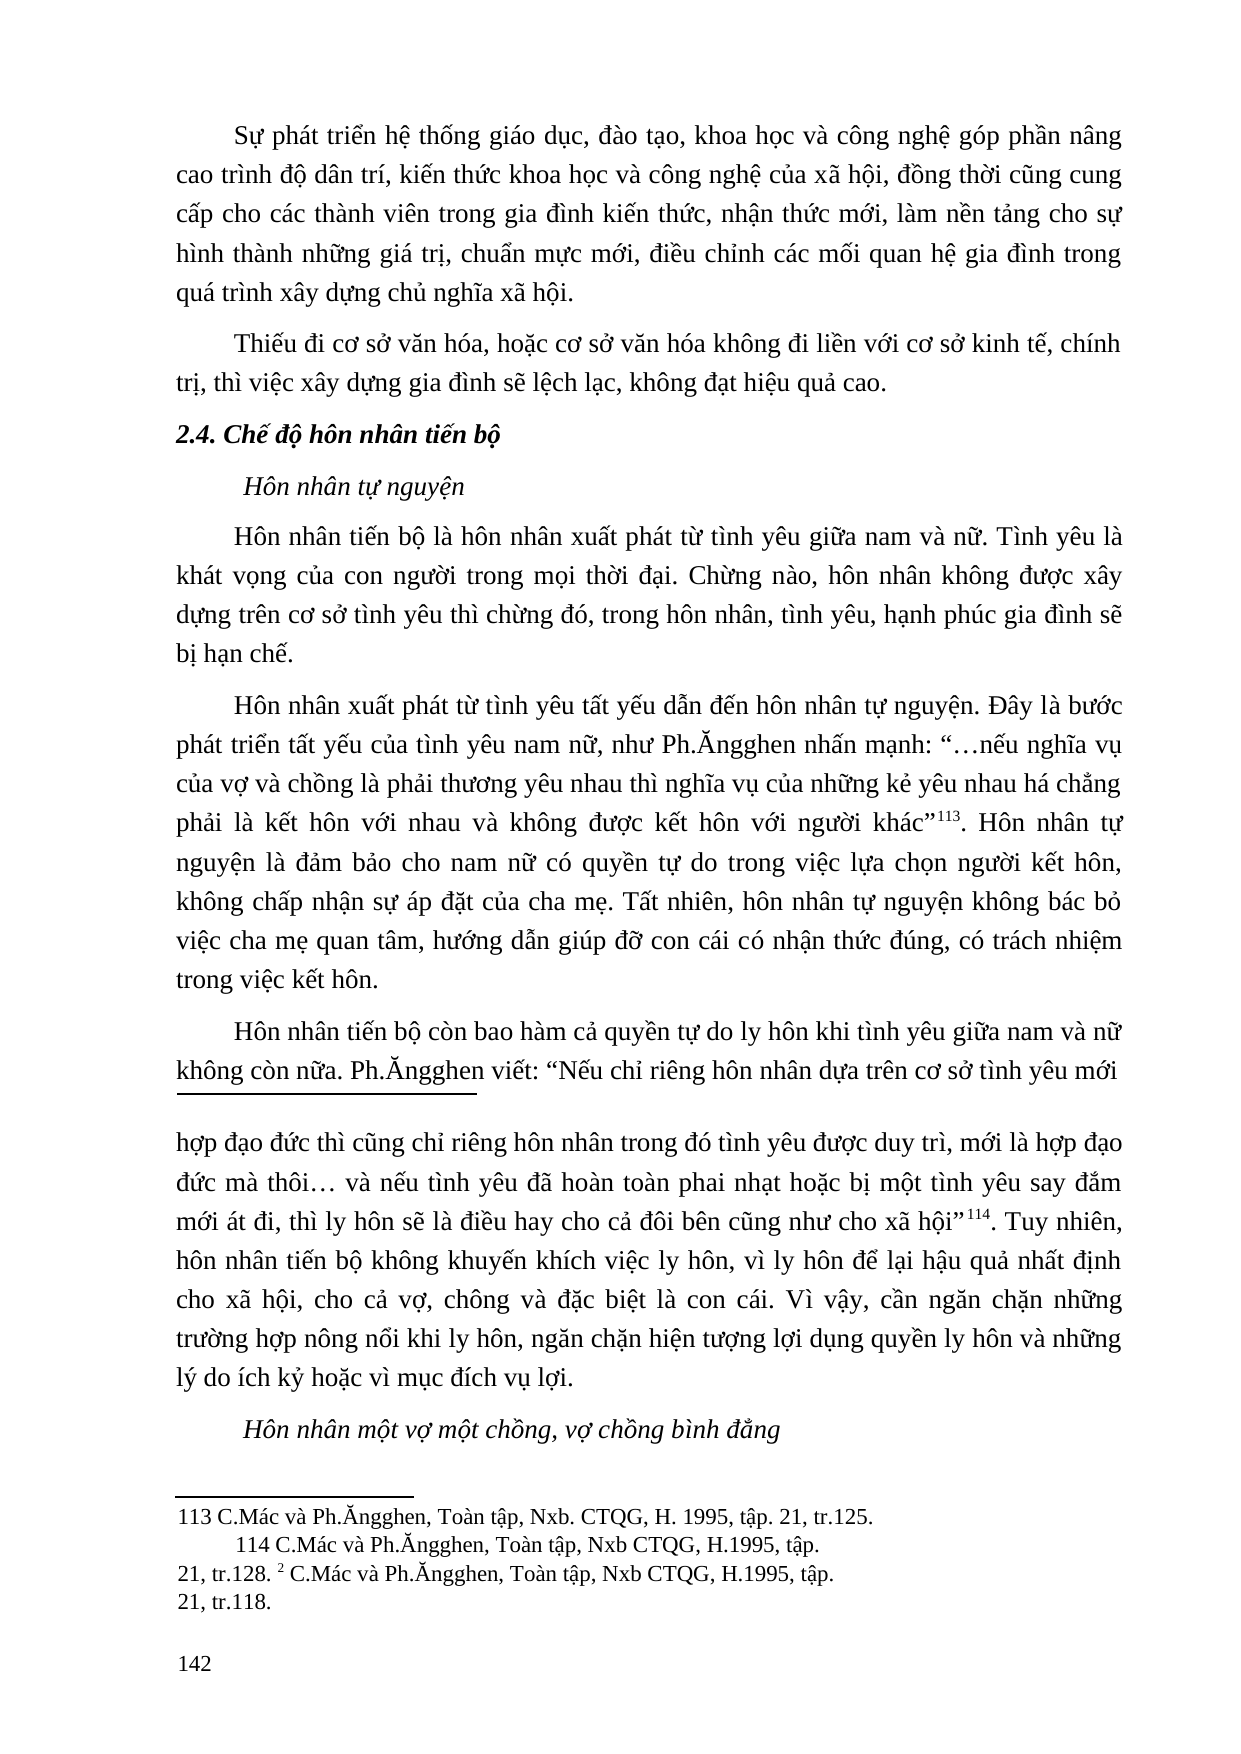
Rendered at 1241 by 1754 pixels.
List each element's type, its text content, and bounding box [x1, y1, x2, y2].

text Sự phát triển hệ thống giáo dục, đào tạo, khoa học và công nghệ góp phần nâng cao trình độ dân trí, kiến thức khoa học và công nghệ của xã hội, đồng thời cũng cung cấp cho các thành viên trong gia đình kiến thức, nhận thức mới, làm nền tảng cho sự hình thành những giá trị, chuẩn mực mới, điều chỉnh các mối quan hệ gia đình trong quá trình xây dựng chủ nghĩa xã hội. [176, 119, 1123, 307]
text Hôn nhân tiến bộ còn bao hàm cả quyền tự do ly hôn khi tình yêu giữa nam và nữ không còn nữa. Ph.Ăngghen viết: “Nếu chỉ riêng hôn nhân dựa trên cơ sở tình yêu mới [176, 1015, 1123, 1085]
text hợp đạo đức thì cũng chỉ riêng hôn nhân trong đó tình yêu được duy trì, mới là hợp đạo đức mà thôi… và nếu tình yêu đã hoàn toàn phai nhạt hoặc bị một tình yêu say đắm mới át đi, thì ly hôn sẽ là điều hay cho cả đôi bên cũng như cho xã hội”. Tuy nhiên, hôn nhân tiến bộ không khuyến khích việc ly hôn, vì ly hôn để lại hậu quả nhất định cho xã hội, cho cả vợ, chông và đặc biệt là con cái. Vì vậy, cần ngăn chặn những trường hợp nông nổi khi ly hôn, ngăn chặn hiện tượng lợi dụng quyền ly hôn và những lý do ích kỷ hoặc vì mục đích vụ lợi. [176, 1126, 1123, 1393]
text 2.4. Chế độ hôn nhân tiến bộ [176, 418, 1128, 449]
text Thiếu đi cơ sở văn hóa, hoặc cơ sở văn hóa không đi liền với cơ sở kinh tế, chính trị, thì việc xây dựng gia đình sẽ lệch lạc, không đạt hiệu quả cao. [176, 327, 1123, 398]
text Hôn nhân tiến bộ là hôn nhân xuất phát từ tình yêu giữa nam và nữ. Tình yêu là khát vọng của con người trong mọi thời đại. Chừng nào, hôn nhân không được xây dựng trên cơ sở tình yêu thì chừng đó, trong hôn nhân, tình yêu, hạnh phúc gia đình sẽ bị hạn chế. [176, 520, 1123, 669]
text Hôn nhân tự nguyện [236, 470, 1124, 501]
text Hôn nhân xuất phát từ tình yêu tất yếu dẫn đến hôn nhân tự nguyện. Đây là bước phát triển tất yếu của tình yêu nam nữ, như Ph.Ăngghen nhấn mạnh: “…nếu nghĩa vụ của vợ và chồng là phải thương yêu nhau thì nghĩa vụ của những kẻ yêu nhau há chẳng phải là kết hôn với nhau và không được kết hôn với người khác”. Hôn nhân tự nguyện là đảm bảo cho nam nữ có quyền tự do trong việc lựa chọn người kết hôn, không chấp nhận sự áp đặt của cha mẹ. Tất nhiên, hôn nhân tự nguyện không bác bỏ việc cha mẹ quan tâm, hướng dẫn giúp đỡ con cái có nhận thức đúng, có trách nhiệm trong việc kết hôn. [176, 689, 1123, 994]
text Hôn nhân một vợ một chồng, vợ chồng bình đẳng [236, 1413, 1124, 1444]
